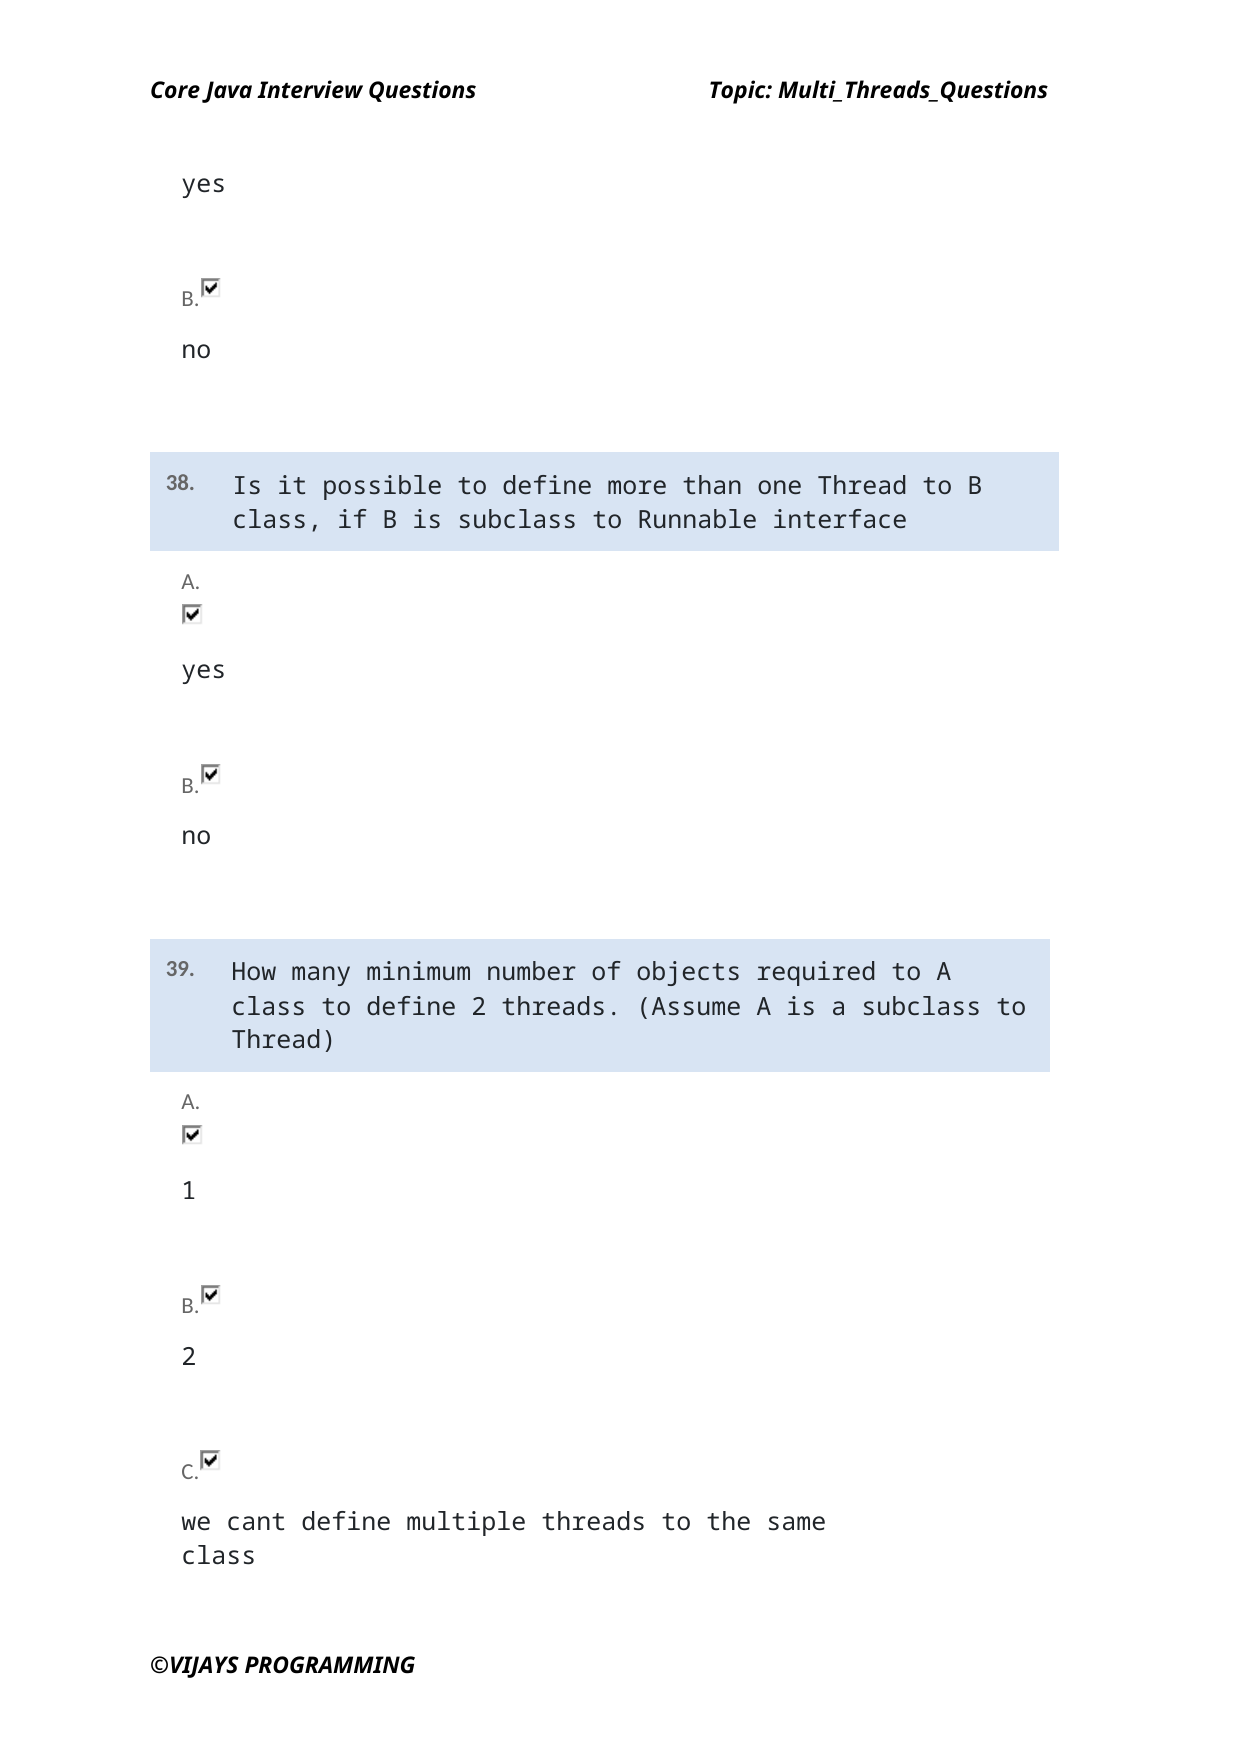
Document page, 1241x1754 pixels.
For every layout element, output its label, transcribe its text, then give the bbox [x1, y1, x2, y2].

table_header How many minimum number of objects required to A class to define 2 threads. (Assume A is a subclass to Thread) [216, 939, 1050, 1072]
table_cell [150, 150, 1090, 452]
table_header 39. [150, 939, 216, 1072]
table_cell [150, 551, 1090, 938]
table_cell [150, 1072, 1090, 1588]
table_cell 38. [150, 452, 216, 551]
table_cell Is it possible to define more than one Thread to B class, if B is subclass to Runnable interface [216, 452, 1059, 551]
